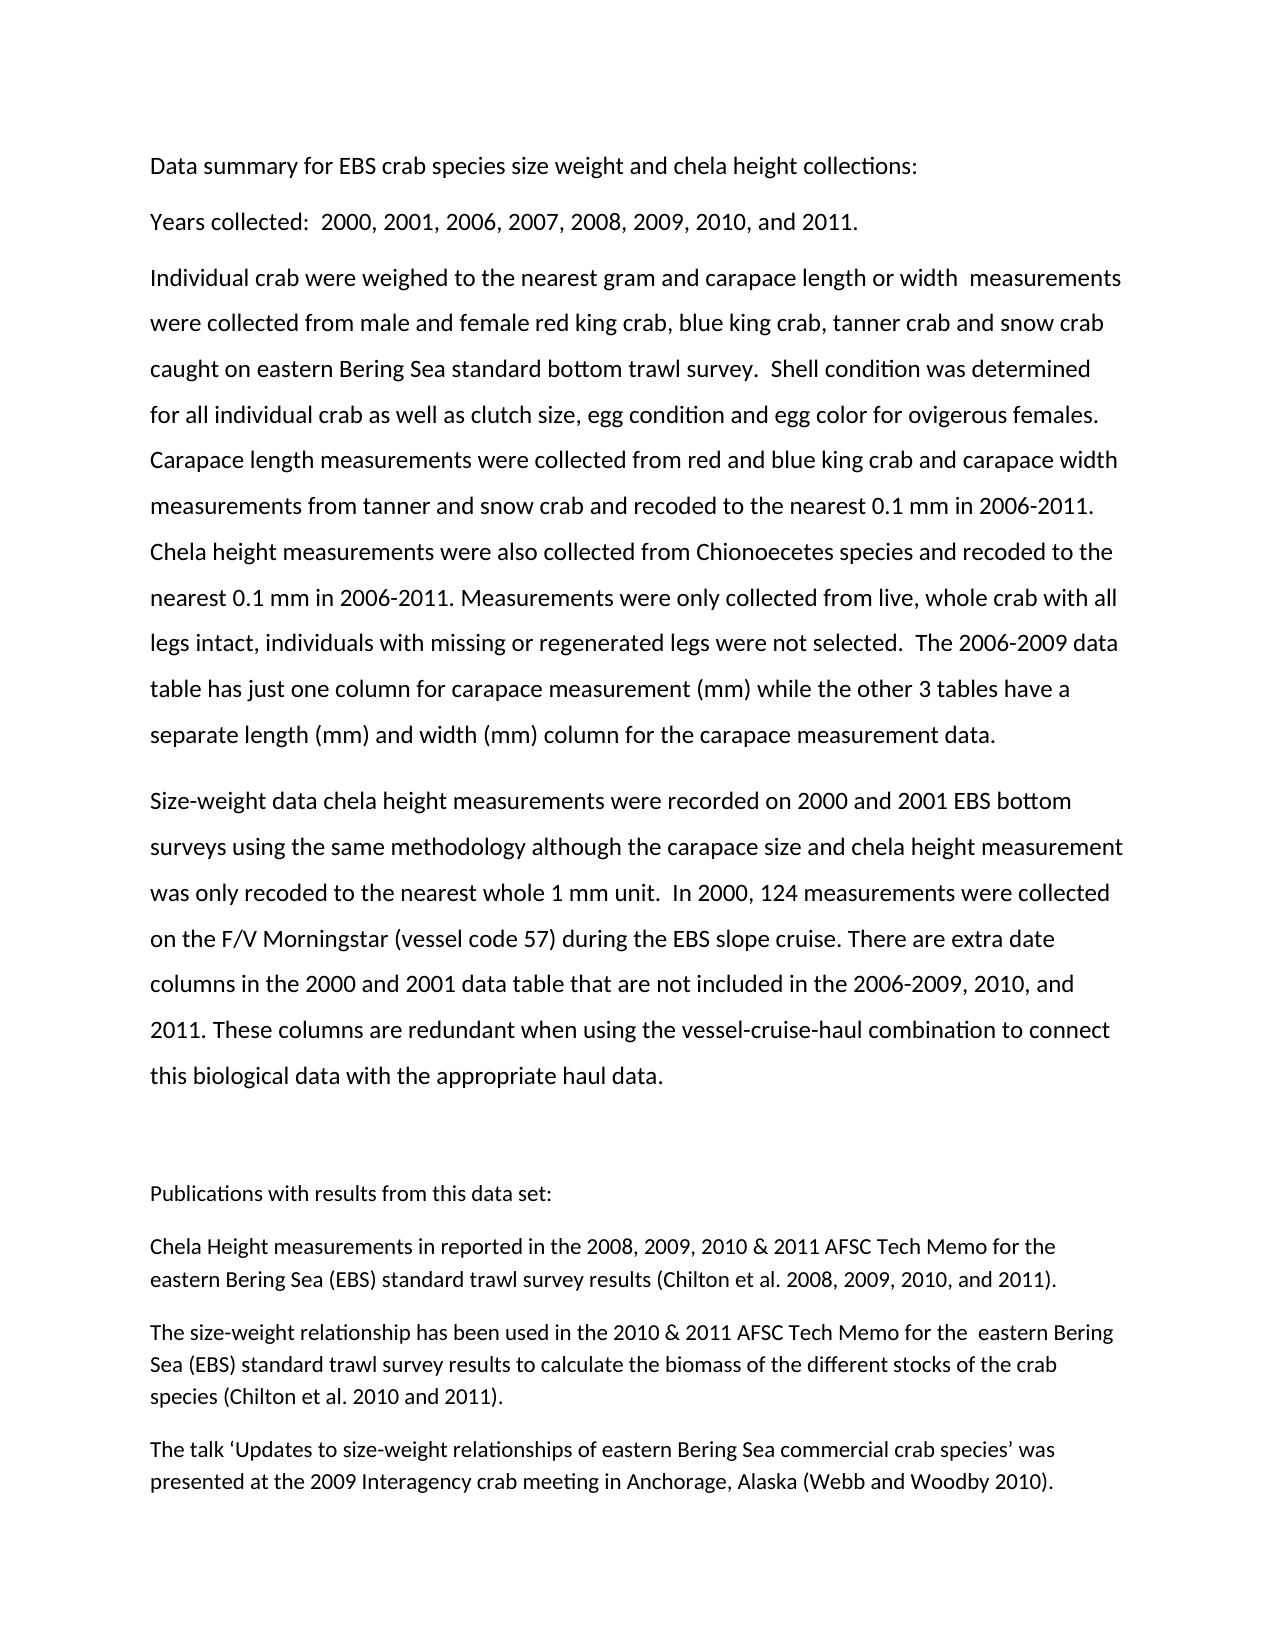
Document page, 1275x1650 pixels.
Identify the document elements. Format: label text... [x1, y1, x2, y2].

text Publications with results from this data set: [150, 1179, 1125, 1207]
text Chela Height measurements in reported in the 2008, 2009, 2010 & 2011 AFSC Tech Memo for the eastern Bering Sea (EBS) standard trawl survey results (Chilton et al. 2008, 2009, 2010, and 2011). [150, 1232, 1125, 1293]
text Individual crab were weighed to the nearest gram and carapace length or width measurements were collected from male and female red king crab, blue king crab, tanner crab and snow crab caught on eastern Bering Sea standard bottom trawl survey. Shell condition was determined for all individual crab as well as clutch size, egg condition and egg color for ovigerous females. Carapace length measurements were collected from red and blue king crab and carapace width measurements from tanner and snow crab and recoded to the nearest 0.1 mm in 2006-2011. Chela height measurements were also collected from Chionoecetes species and recoded to the nearest 0.1 mm in 2006-2011. Measurements were only collected from live, whole crab with all legs intact, individuals with missing or regenerated legs were not selected. The 2006-2009 data table has just one column for carapace measurement (mm) while the other 3 tables have a separate length (mm) and width (mm) column for the carapace measurement data. [150, 262, 1125, 749]
text Data summary for EBS crab species size weight and chela height collections: [150, 150, 1125, 181]
text The talk ‘Updates to size-weight relationships of eastern Bering Sea commercial crab species’ was presented at the 2009 Interagency crab meeting in Anchorage, Alaska (Webb and Woodby 2010). [150, 1435, 1125, 1495]
text The size-weight relationship has been used in the 2010 & 2011 AFSC Tech Memo for the eastern Bering Sea (EBS) standard trawl survey results to calculate the biomass of the different stocks of the crab species (Chilton et al. 2010 and 2011). [150, 1318, 1125, 1410]
text Years collected: 2000, 2001, 2006, 2007, 2008, 2009, 2010, and 2011. [150, 206, 1125, 236]
text Size-weight data chela height measurements were recorded on 2000 and 2001 EBS bottom surveys using the same methodology although the carapace size and chela height measurement was only recoded to the nearest whole 1 mm unit. In 2000, 124 measurements were collected on the F/V Morningstar (vessel code 57) during the EBS slope cruise. There are extra date columns in the 2000 and 2001 data table that are not included in the 2006-2009, 2010, and 2011. These columns are redundant when using the vessel-cruise-haul combination to connect this biological data with the appropriate haul data. [150, 786, 1125, 1090]
